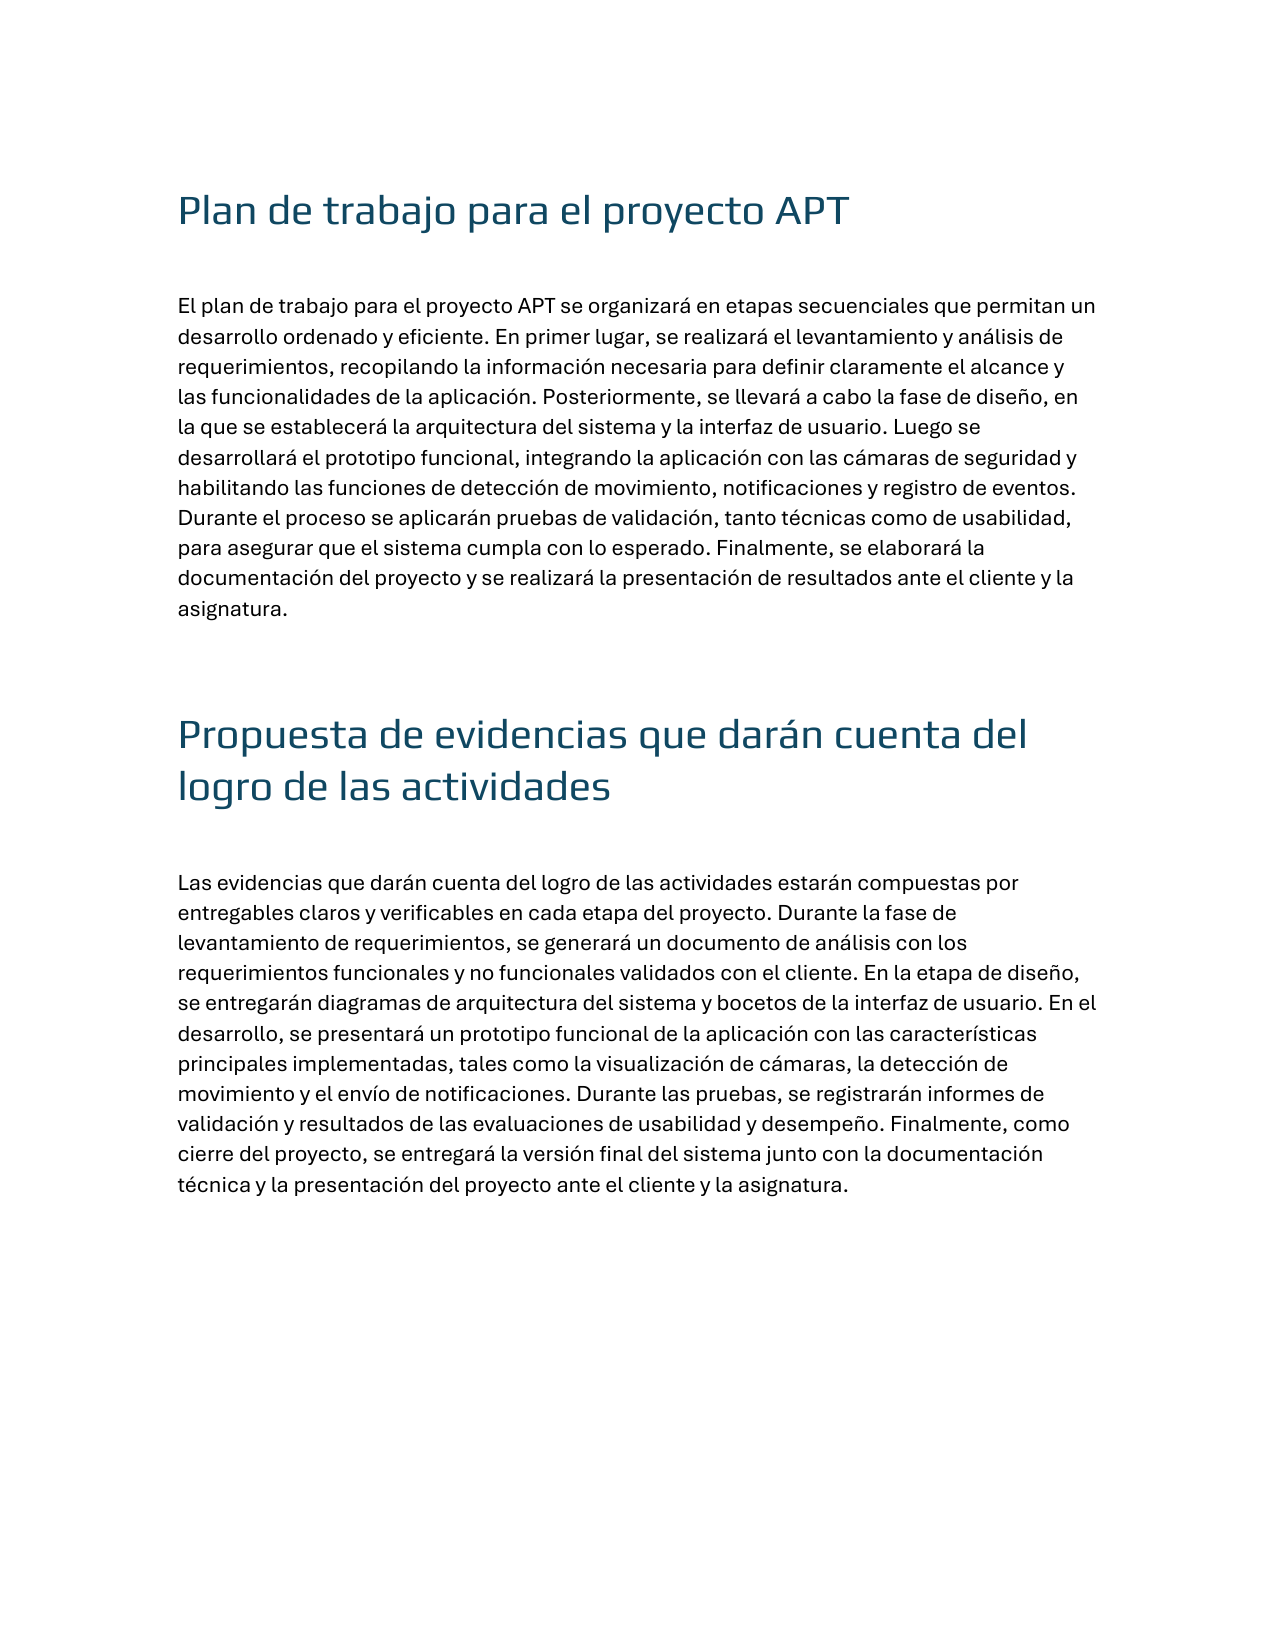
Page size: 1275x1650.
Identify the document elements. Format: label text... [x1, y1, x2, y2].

text El plan de trabajo para el proyecto APT se organizará en etapas secuenciales que permitan un desarrollo ordenado y eficiente. En primer lugar, se realizará el levantamiento y análisis de requerimientos, recopilando la información necesaria para definir claramente el alcance y las funcionalidades de la aplicación. Posteriormente, se llevará a cabo la fase de diseño, en la que se establecerá la arquitectura del sistema y la interfaz de usuario. Luego se desarrollará el prototipo funcional, integrando la aplicación con las cámaras de seguridad y habilitando las funciones de detección de movimiento, notificaciones y registro de eventos. Durante el proceso se aplicarán pruebas de validación, tanto técnicas como de usabilidad, para asegurar que el sistema cumpla con lo esperado. Finalmente, se elaborará la documentación del proyecto y se realizará la presentación de resultados ante el cliente y la asignatura. [177, 292, 1098, 622]
text Las evidencias que darán cuenta del logro de las actividades estarán compuestas por entregables claros y verificables en cada etapa del proyecto. Durante la fase de levantamiento de requerimientos, se generará un documento de análisis con los requerimientos funcionales y no funcionales validados con el cliente. En la etapa de diseño, se entregarán diagramas de arquitectura del sistema y bocetos de la interfaz de usuario. En el desarrollo, se presentará un prototipo funcional de la aplicación con las características principales implementadas, tales como la visualización de cámaras, la detección de movimiento y el envío de notificaciones. Durante las pruebas, se registrarán informes de validación y resultados de las evaluaciones de usabilidad y desempeño. Finalmente, como cierre del proyecto, se entregará la versión final del sistema junto con la documentación técnica y la presentación del proyecto ante el cliente y la asignatura. [177, 868, 1098, 1198]
subtitle Propuesta de evidencias que darán cuenta del logro de las actividades [177, 709, 1098, 809]
subtitle Plan de trabajo para el proyecto APT [177, 185, 1098, 233]
